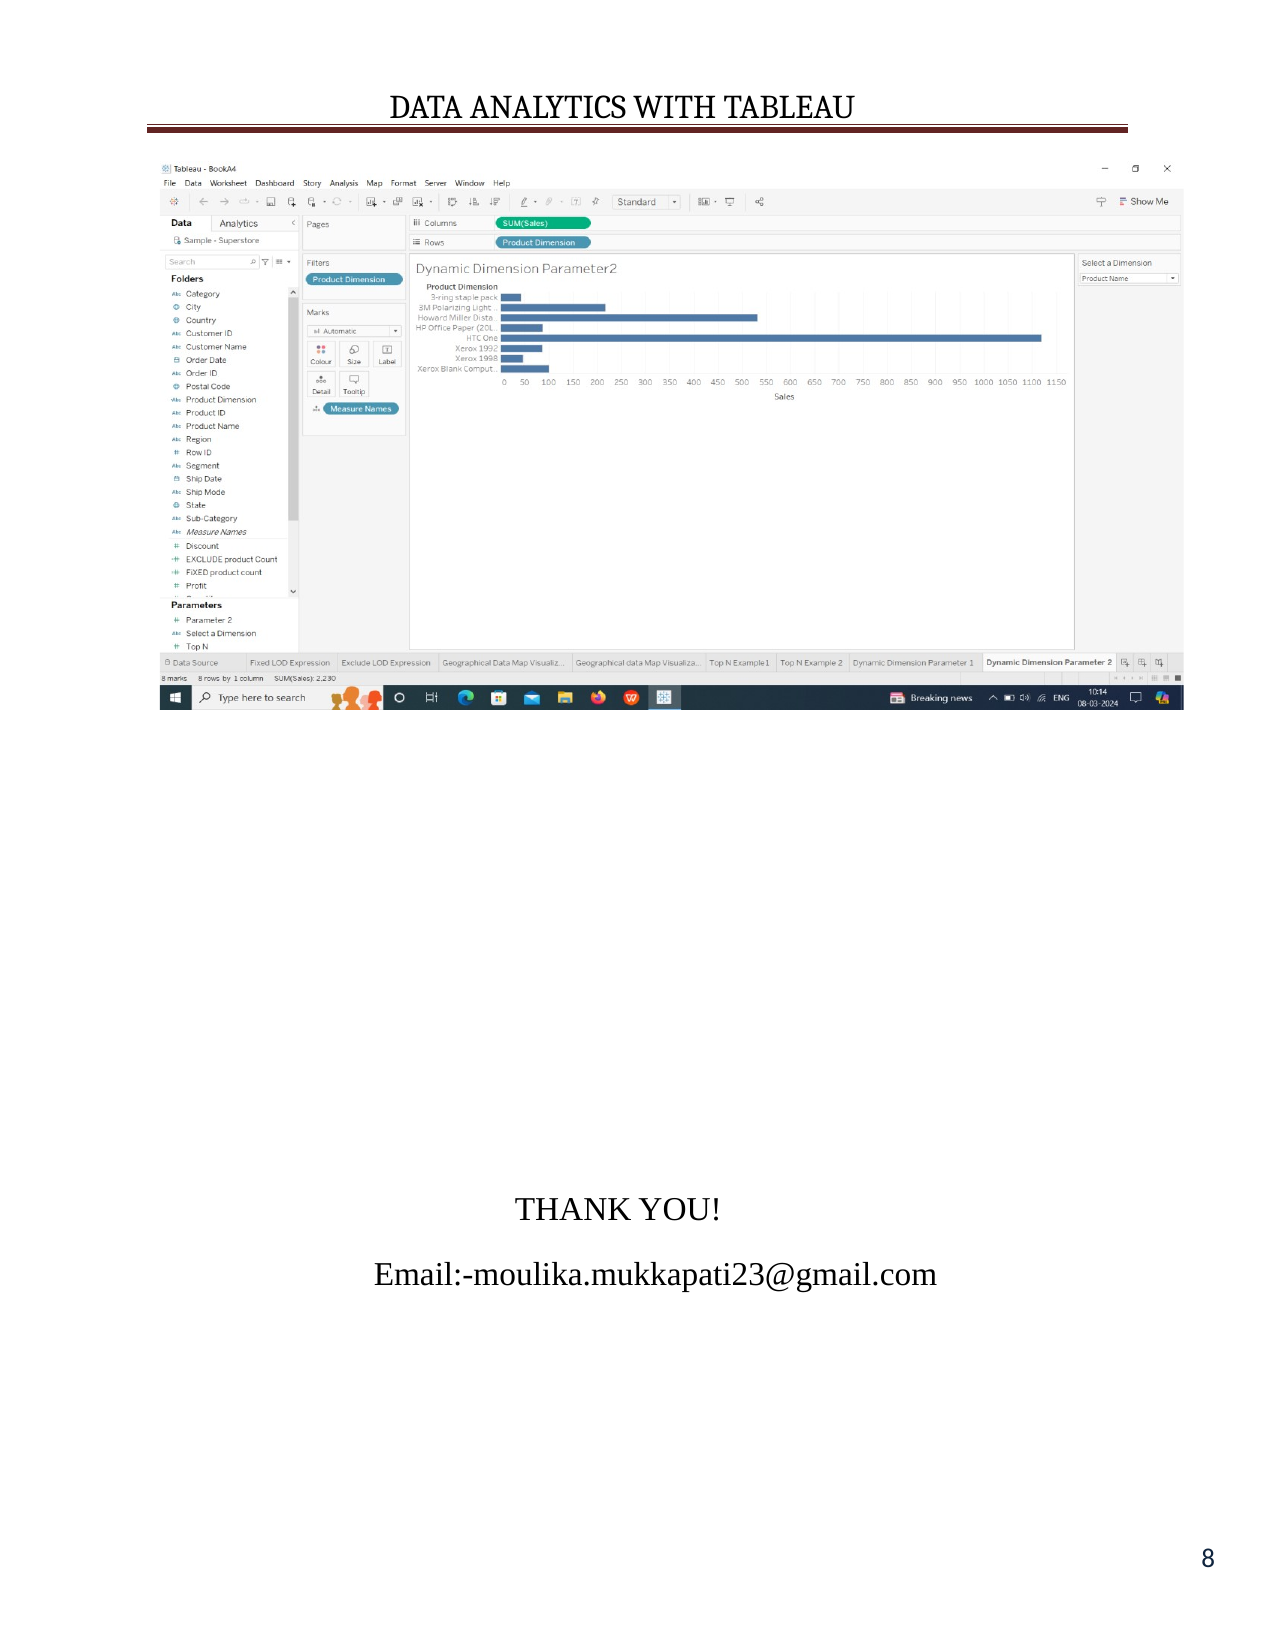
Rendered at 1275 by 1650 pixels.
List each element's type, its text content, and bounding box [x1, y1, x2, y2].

text Email:-moulika.mukkapati23@gmail.com [148, 1254, 1130, 1292]
text THANK YOU! [148, 1189, 1130, 1228]
picture [159, 161, 1184, 710]
